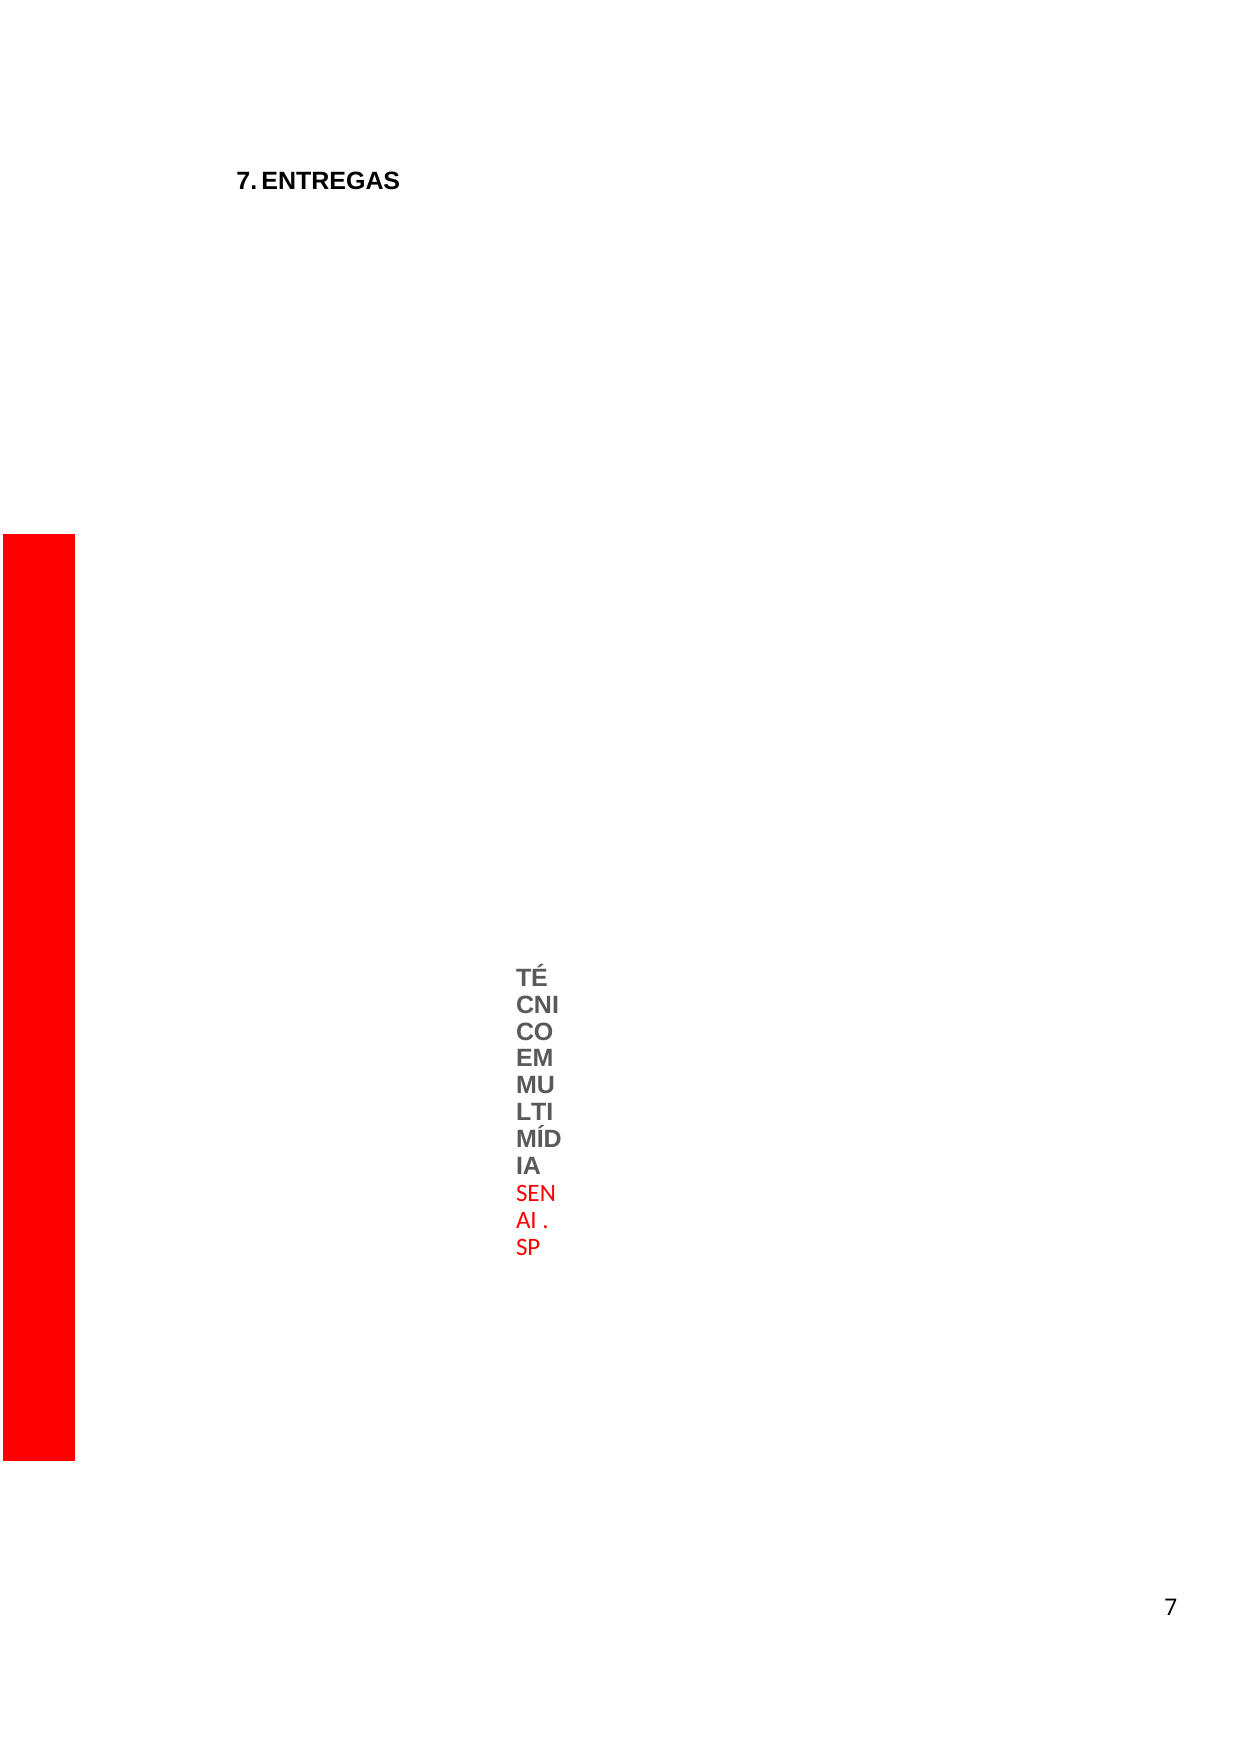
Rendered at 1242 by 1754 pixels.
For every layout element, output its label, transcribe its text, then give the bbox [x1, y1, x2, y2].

subtitle ENTREGAS [236, 166, 1177, 195]
